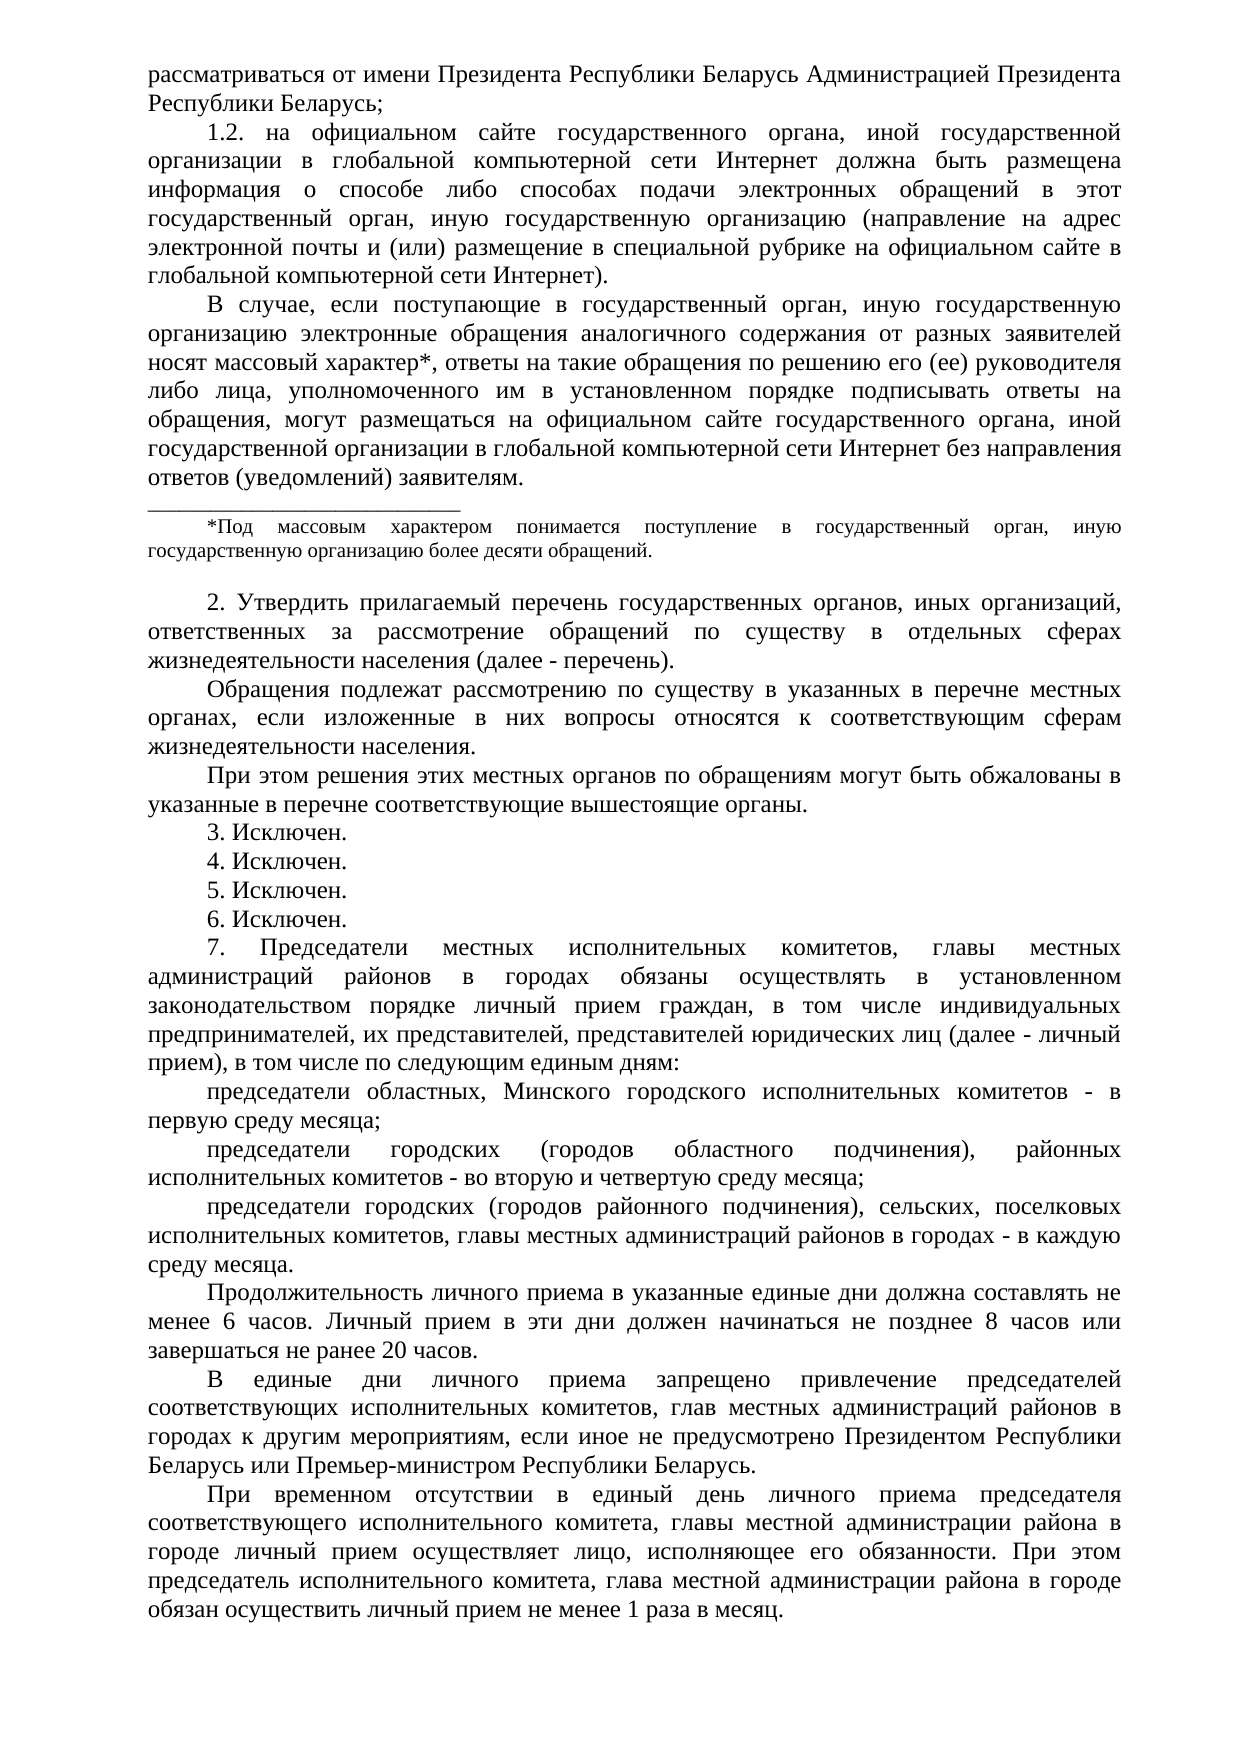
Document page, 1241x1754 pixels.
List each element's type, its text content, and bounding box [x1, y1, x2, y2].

text Обращения подлежат рассмотрению по существу в указанных в перечне местных органах, если изложенные в них вопросы относятся к соответствующим сферам жизнедеятельности населения. [148, 674, 1122, 760]
text При этом решения этих местных органов по обращениям могут быть обжалованы в указанные в перечне соответствующие вышестоящие органы. [148, 760, 1122, 817]
text ______________________________ [148, 490, 1122, 514]
text *Под массовым характером понимается поступление в государственный орган, иную государственную организацию более десяти обращений. [148, 514, 1122, 562]
text 1.2. на официальном сайте государственного органа, иной государственной организации в глобальной компьютерной сети Интернет должна быть размещена информация о способе либо способах подачи электронных обращений в этот государственный орган, иную государственную организацию (направление на адрес электронной почты и (или) размещение в специальной рубрике на официальном сайте в глобальной компьютерной сети Интернет). [148, 117, 1122, 289]
text 2. Утвердить прилагаемый перечень государственных органов, иных организаций, ответственных за рассмотрение обращений по существу в отдельных сферах жизнедеятельности населения (далее - перечень). [148, 587, 1122, 674]
text председатели городских (городов районного подчинения), сельских, поселковых исполнительных комитетов, главы местных администраций районов в городах - в каждую среду месяца. [148, 1191, 1122, 1277]
text 7. Председатели местных исполнительных комитетов, главы местных администраций районов в городах обязаны осуществлять в установленном законодательством порядке личный прием граждан, в том числе индивидуальных предпринимателей, их представителей, представителей юридических лиц (далее - личный прием), в том числе по следующим единым дням: [148, 932, 1122, 1076]
text 3. Исключен. [148, 817, 1122, 846]
text В случае, если поступающие в государственный орган, иную государственную организацию электронные обращения аналогичного содержания от разных заявителей носят массовый характер*, ответы на такие обращения по решению его (ее) руководителя либо лица, уполномоченного им в установленном порядке подписывать ответы на обращения, могут размещаться на официальном сайте государственного органа, иной государственной организации в глобальной компьютерной сети Интернет без направления ответов (уведомлений) заявителям. [148, 289, 1122, 490]
text Продолжительность личного приема в указанные единые дни должна составлять не менее 6 часов. Личный прием в эти дни должен начинаться не позднее 8 часов или завершаться не ранее 20 часов. [148, 1277, 1122, 1364]
text При временном отсутствии в единый день личного приема председателя соответствующего исполнительного комитета, главы местной администрации района в городе личный прием осуществляет лицо, исполняющее его обязанности. При этом председатель исполнительного комитета, глава местной администрации района в городе обязан осуществить личный прием не менее 1 раза в месяц. [148, 1479, 1122, 1622]
text В единые дни личного приема запрещено привлечение председателей соответствующих исполнительных комитетов, глав местных администраций районов в городах к другим мероприятиям, если иное не предусмотрено Президентом Республики Беларусь или Премьер-министром Республики Беларусь. [148, 1364, 1122, 1479]
text 4. Исключен. [148, 846, 1122, 875]
text 5. Исключен. [148, 875, 1122, 904]
text председатели городских (городов областного подчинения), районных исполнительных комитетов - во вторую и четвертую среду месяца; [148, 1134, 1122, 1191]
text 6. Исключен. [148, 904, 1122, 932]
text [148, 59, 1122, 117]
text председатели областных, Минского городского исполнительных комитетов - в первую среду месяца; [148, 1076, 1122, 1134]
